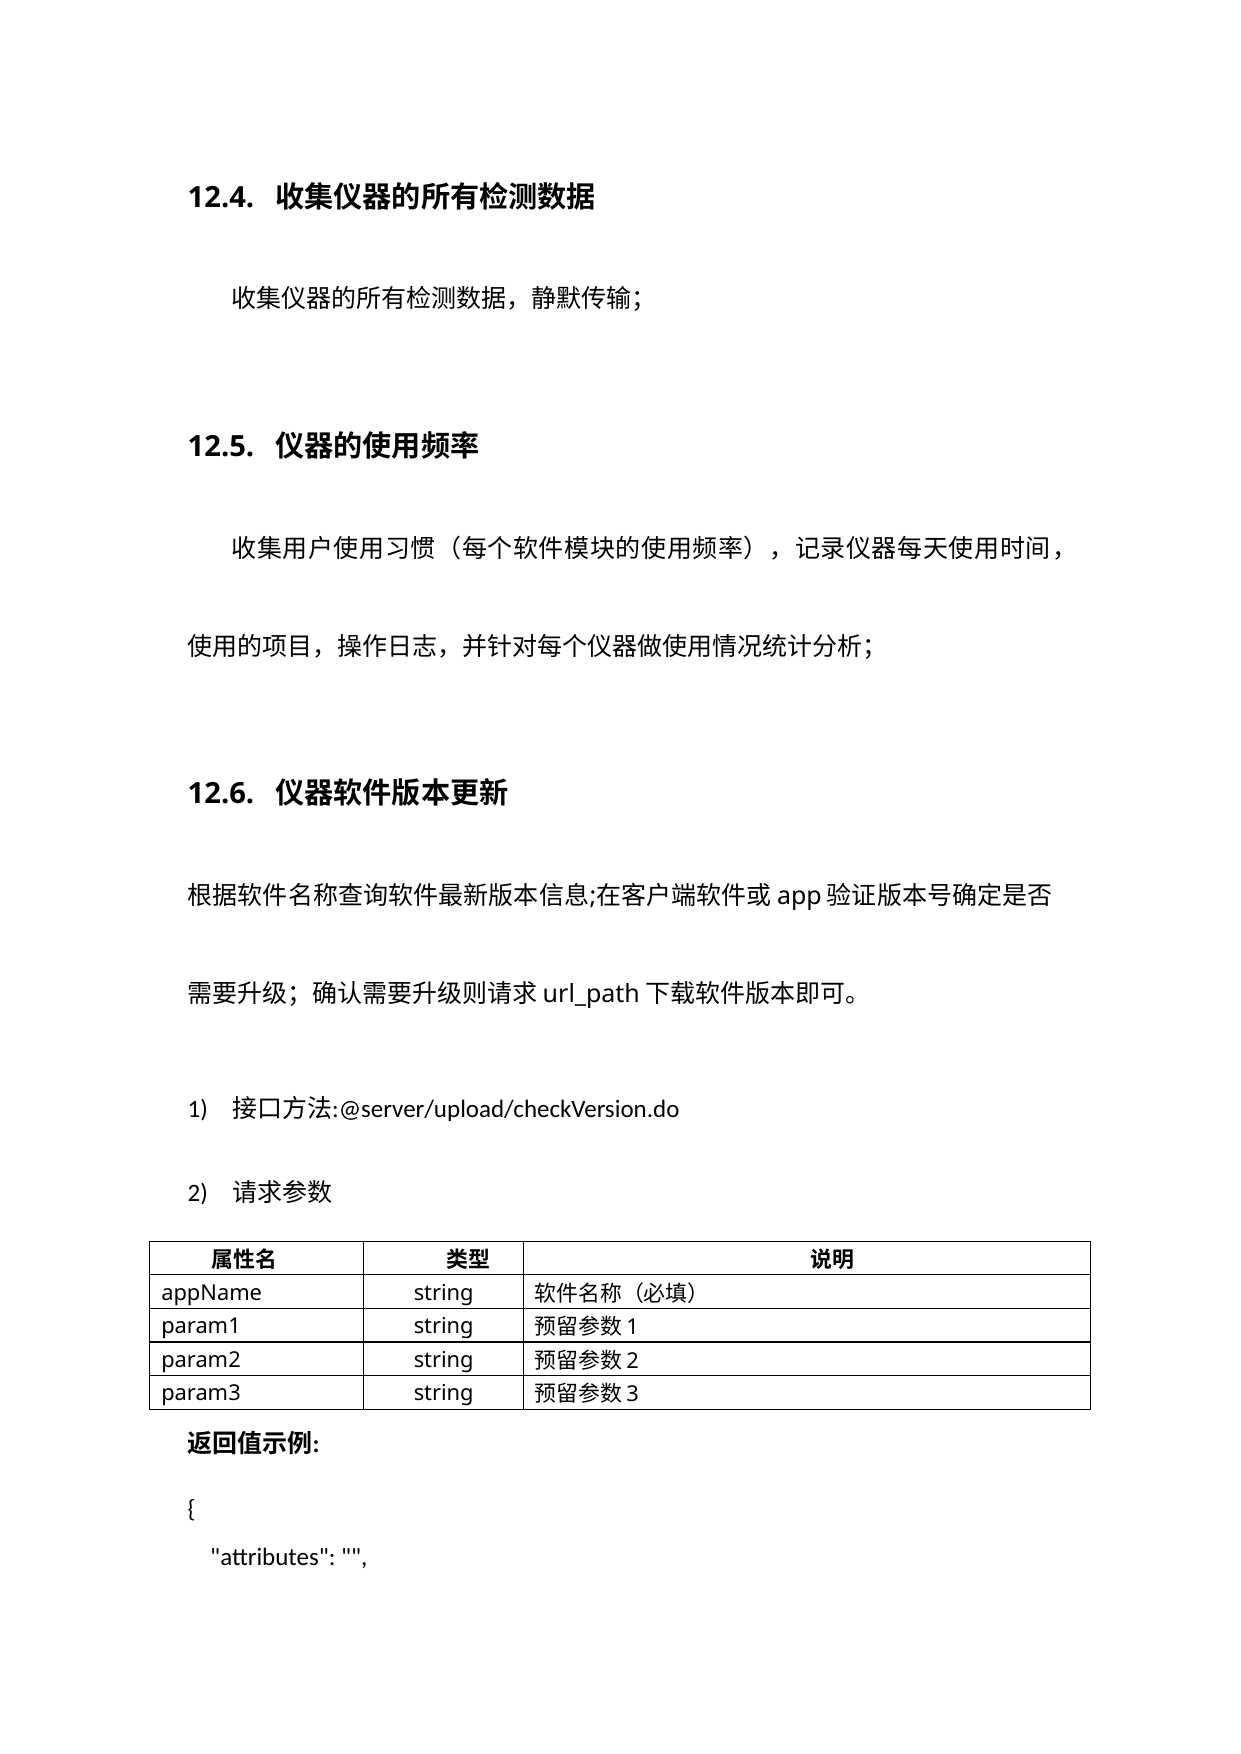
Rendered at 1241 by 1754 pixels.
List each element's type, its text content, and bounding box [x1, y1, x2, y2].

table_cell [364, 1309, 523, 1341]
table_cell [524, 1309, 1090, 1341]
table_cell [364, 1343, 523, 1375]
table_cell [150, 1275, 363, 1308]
subtitle 收集仪器的所有检测数据 [187, 162, 1053, 227]
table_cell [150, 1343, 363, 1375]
subtitle 仪器的使用频率 [187, 412, 1053, 477]
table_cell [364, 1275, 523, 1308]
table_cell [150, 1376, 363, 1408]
subtitle 仪器软件版本更新 [187, 759, 1053, 824]
list 收集仪器的所有检测数据，静默传输； [187, 264, 1053, 329]
list 收集用户使用习惯（每个软件模块的使用频率），记录仪器每天使用时间，使用的项目，操作日志，并针对每个仪器做使用情况统计分析； [187, 514, 1053, 677]
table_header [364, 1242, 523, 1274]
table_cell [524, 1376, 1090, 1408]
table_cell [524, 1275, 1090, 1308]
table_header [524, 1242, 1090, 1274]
list 接口方法:@server/upload/checkVersion.do [187, 1074, 1053, 1139]
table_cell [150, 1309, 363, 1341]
list 请求参数 [187, 1158, 1053, 1223]
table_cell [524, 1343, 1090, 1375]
text 根据软件名称查询软件最新版本信息;在客户端软件或app验证版本号确定是否需要升级；确认需要升级则请求url_path下载软件版本即可。 [187, 861, 1053, 1024]
list 返回值示例: [187, 1410, 1053, 1474]
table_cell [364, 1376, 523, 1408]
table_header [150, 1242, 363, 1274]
list { [187, 1493, 1053, 1525]
list "attributes": "", [187, 1540, 1053, 1573]
